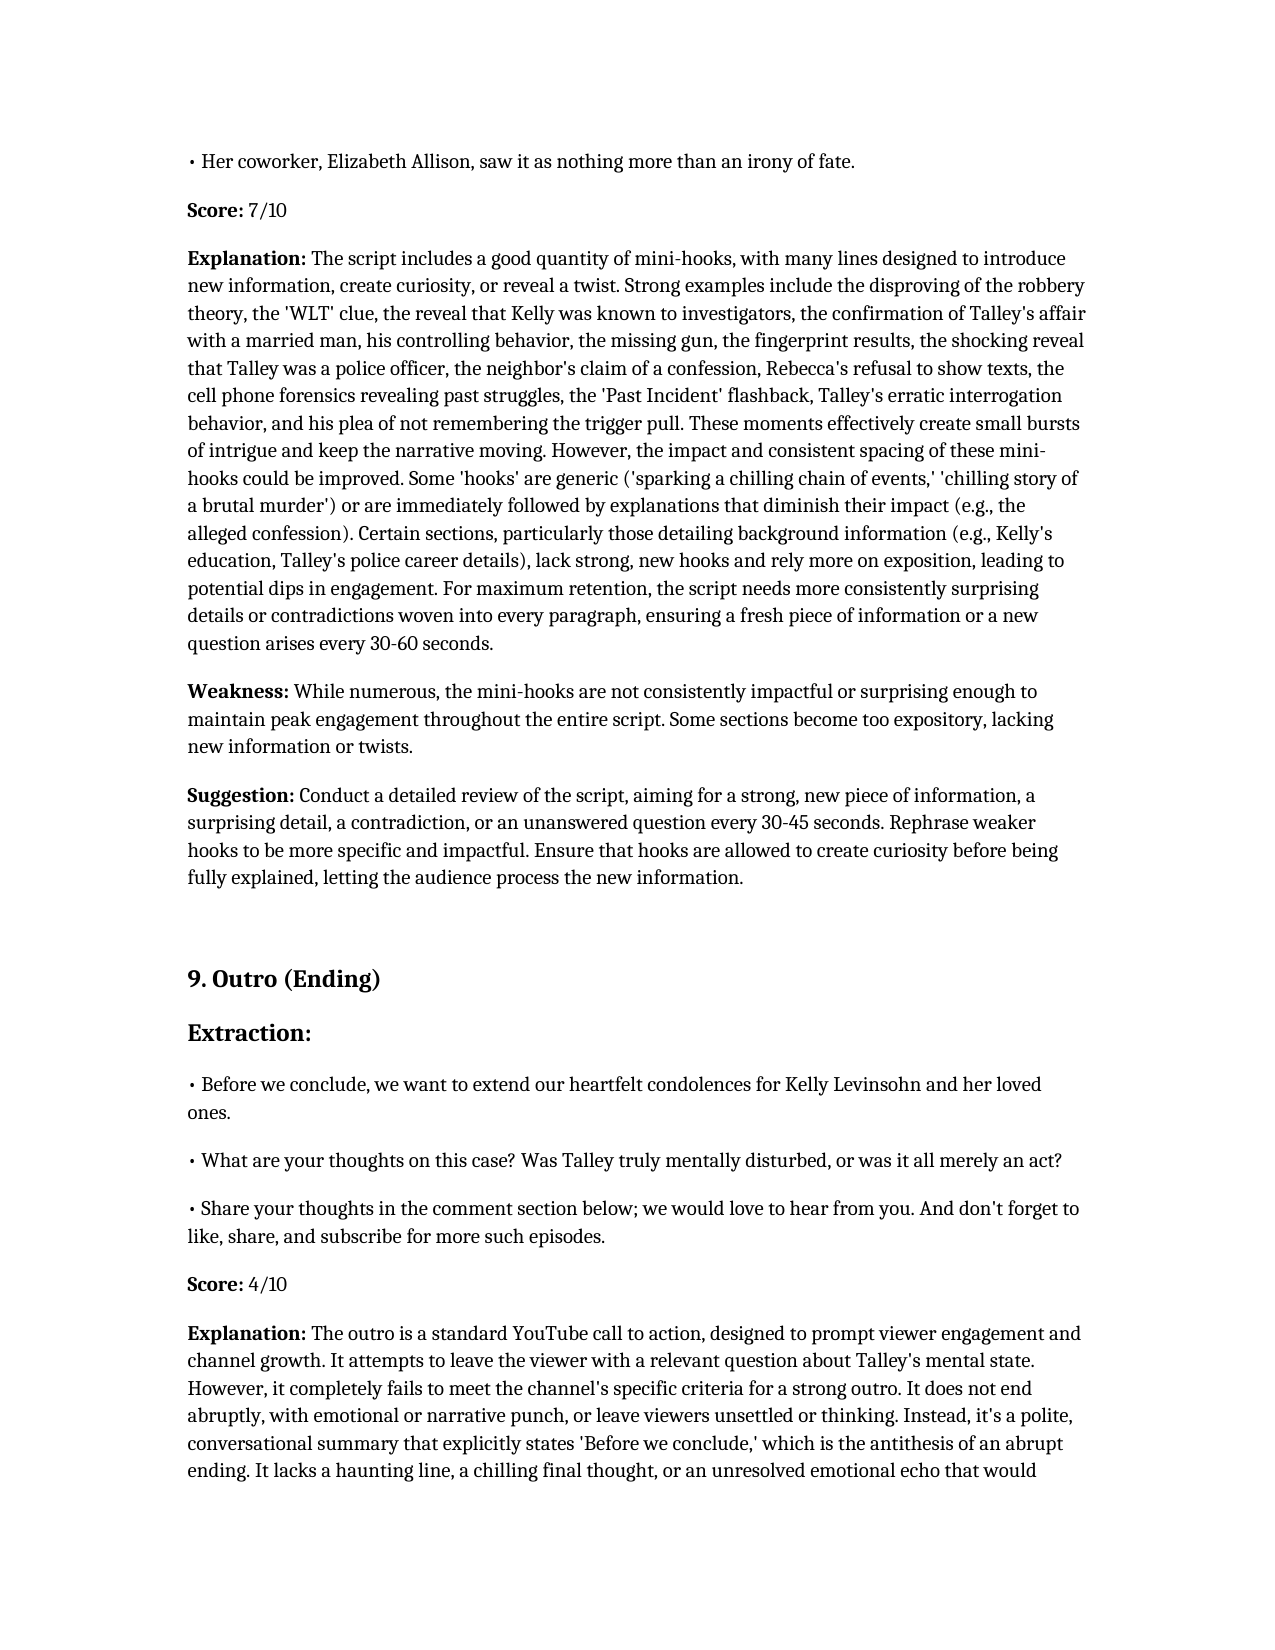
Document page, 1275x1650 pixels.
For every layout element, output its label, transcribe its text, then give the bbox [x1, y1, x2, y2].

text 9. Outro (Ending) [187, 965, 1087, 994]
text • Before we conclude, we want to extend our heartfelt condolences for Kelly Levinsohn and her loved ones. [187, 1073, 1087, 1124]
text Explanation: The script includes a good quantity of mini-hooks, with many lines designed to introduce new information, create curiosity, or reveal a twist. Strong examples include the disproving of the robbery theory, the 'WLT' clue, the reveal that Kelly was known to investigators, the confirmation of Talley's affair with a married man, his controlling behavior, the missing gun, the fingerprint results, the shocking reveal that Talley was a police officer, the neighbor's claim of a confession, Rebecca's refusal to show texts, the cell phone forensics revealing past struggles, the 'Past Incident' flashback, Talley's erratic interrogation behavior, and his plea of not remembering the trigger pull. These moments effectively create small bursts of intrigue and keep the narrative moving. However, the impact and consistent spacing of these mini-hooks could be improved. Some 'hooks' are generic ('sparking a chilling chain of events,' 'chilling story of a brutal murder') or are immediately followed by explanations that diminish their impact (e.g., the alleged confession). Certain sections, particularly those detailing background information (e.g., Kelly's education, Talley's police career details), lack strong, new hooks and rely more on exposition, leading to potential dips in engagement. For maximum retention, the script needs more consistently surprising details or contradictions woven into every paragraph, ensuring a fresh piece of information or a new question arises every 30-60 seconds. [187, 247, 1087, 656]
text Suggestion: Conduct a detailed review of the script, aiming for a strong, new piece of information, a surprising detail, a contradiction, or an unanswered question every 30-45 seconds. Rephrase weaker hooks to be more specific and impactful. Ensure that hooks are allowed to create curiosity before being fully explained, letting the audience process the new information. [187, 783, 1087, 890]
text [187, 1321, 1087, 1483]
text Extraction: [187, 1019, 1087, 1048]
text • Her coworker, Elizabeth Allison, saw it as nothing more than an irony of fate. [187, 150, 1087, 174]
text Weakness: While numerous, the mini-hooks are not consistently impactful or surprising enough to maintain peak engagement throughout the entire script. Some sections become too expository, lacking new information or twists. [187, 680, 1087, 759]
text Score: 7/10 [187, 198, 1087, 222]
text • Share your thoughts in the comment section below; we would love to hear from you. And don't forget to like, share, and subscribe for more such episodes. [187, 1197, 1087, 1248]
text Score: 4/10 [187, 1273, 1087, 1297]
text • What are your thoughts on this case? Was Talley truly mentally disturbed, or was it all merely an act? [187, 1149, 1087, 1173]
